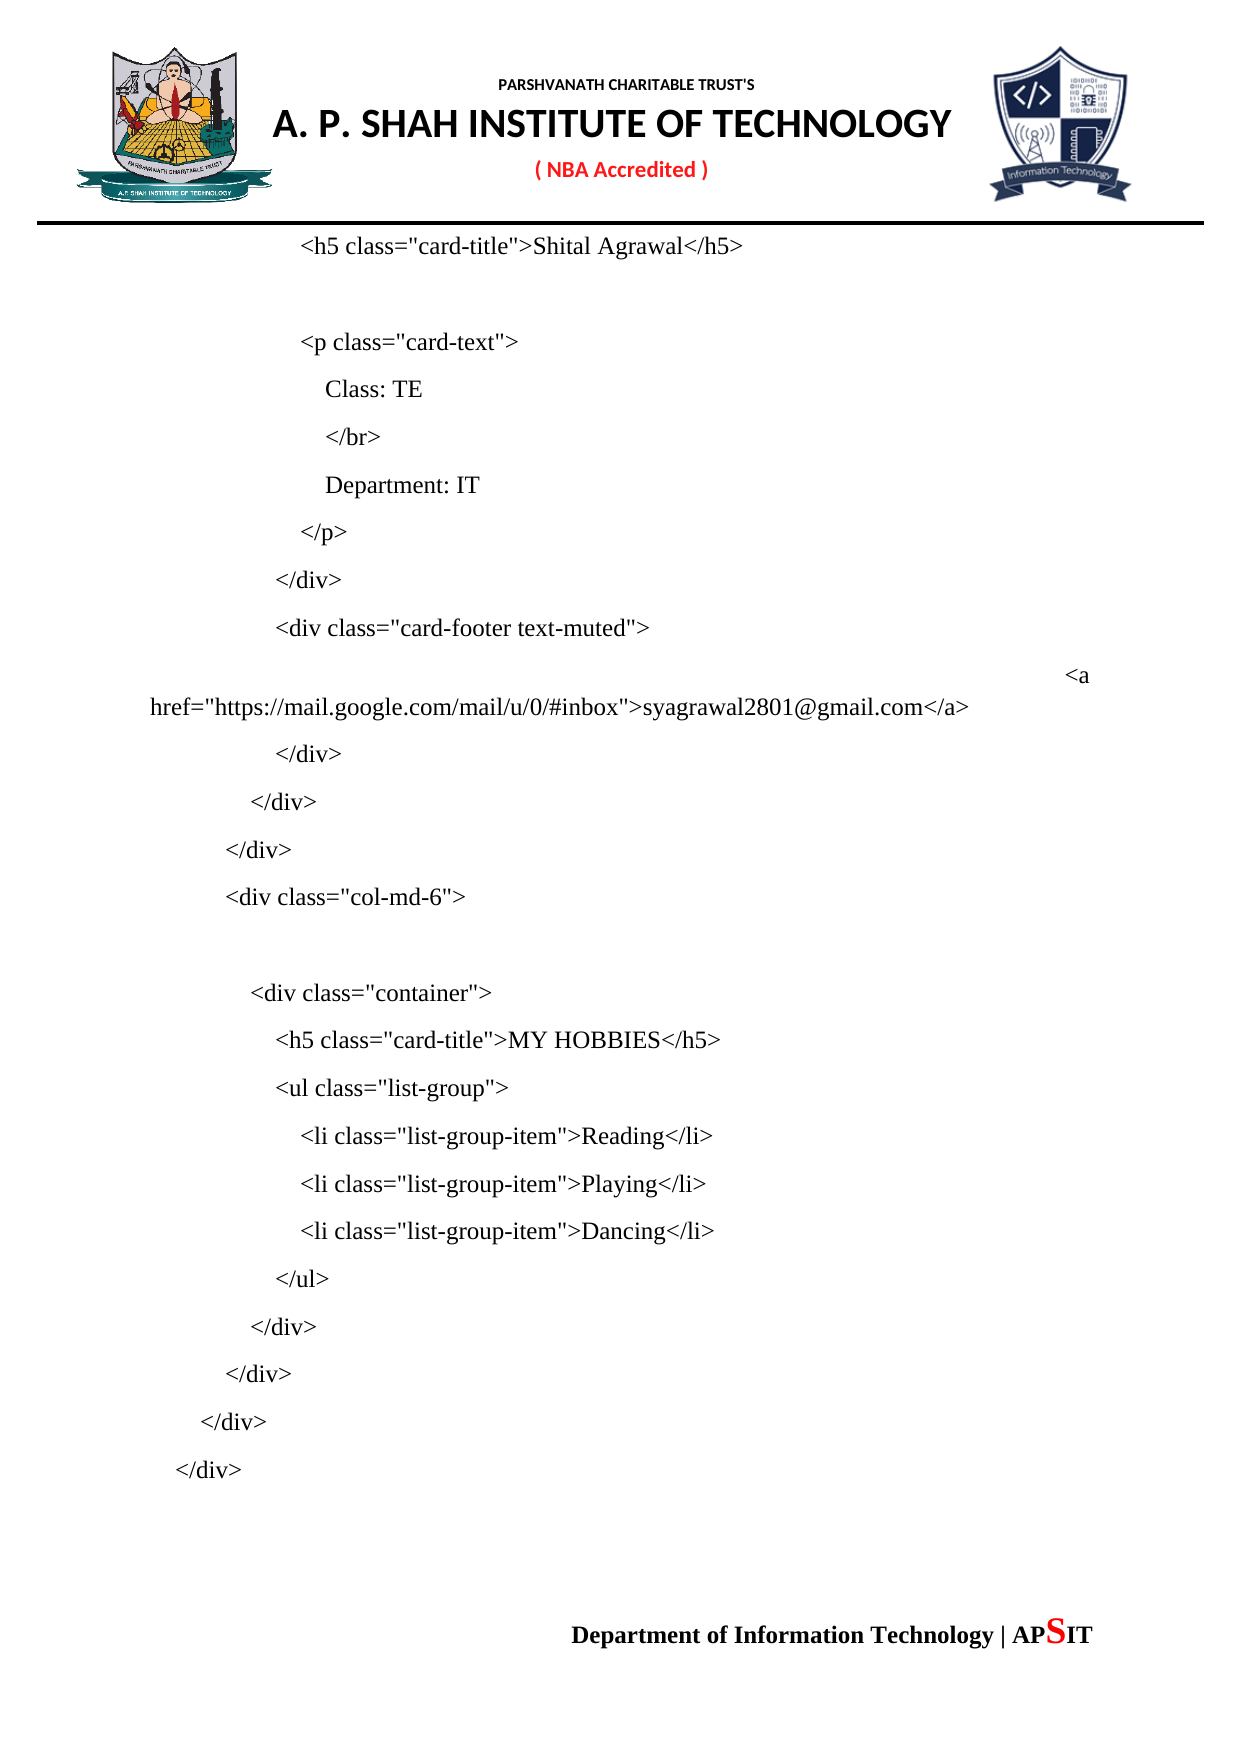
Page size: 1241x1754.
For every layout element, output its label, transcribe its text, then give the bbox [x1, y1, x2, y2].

text Class: TE [150, 374, 1092, 403]
text </div> [150, 1312, 1092, 1341]
text <p class="card-text"> [150, 327, 1092, 355]
text </div> [150, 1407, 1092, 1436]
text <div class="col-md-6"> [150, 882, 1092, 911]
text <li class="list-group-item">Dancing</li> [150, 1216, 1092, 1245]
text <li class="list-group-item">Reading</li> [150, 1121, 1092, 1150]
text </div> [150, 1455, 1092, 1484]
text <h5 class="card-title">MY HOBBIES</h5> [150, 1026, 1092, 1054]
text <li class="list-group-item">Playing</li> [150, 1169, 1092, 1197]
text </ul> [150, 1264, 1092, 1293]
text <a href="https://mail.google.com/mail/u/0/#inbox">syagrawal2801@gmail.com</a> [150, 661, 1092, 720]
text </div> [150, 1359, 1092, 1388]
text <div class="container"> [150, 978, 1092, 1007]
text Department: IT [150, 470, 1092, 498]
picture [988, 45, 1134, 207]
text </br> [150, 422, 1092, 451]
text </div> [150, 835, 1092, 863]
text </div> [150, 739, 1092, 768]
text <div class="card-footer text-muted"> [150, 613, 1092, 642]
text </div> [150, 787, 1092, 816]
text </p> [150, 517, 1092, 546]
text </div> [150, 565, 1092, 594]
text <ul class="list-group"> [150, 1073, 1092, 1102]
picture [76, 47, 273, 203]
text <h5 class="card-title">Shital Agrawal</h5> [150, 231, 1092, 260]
